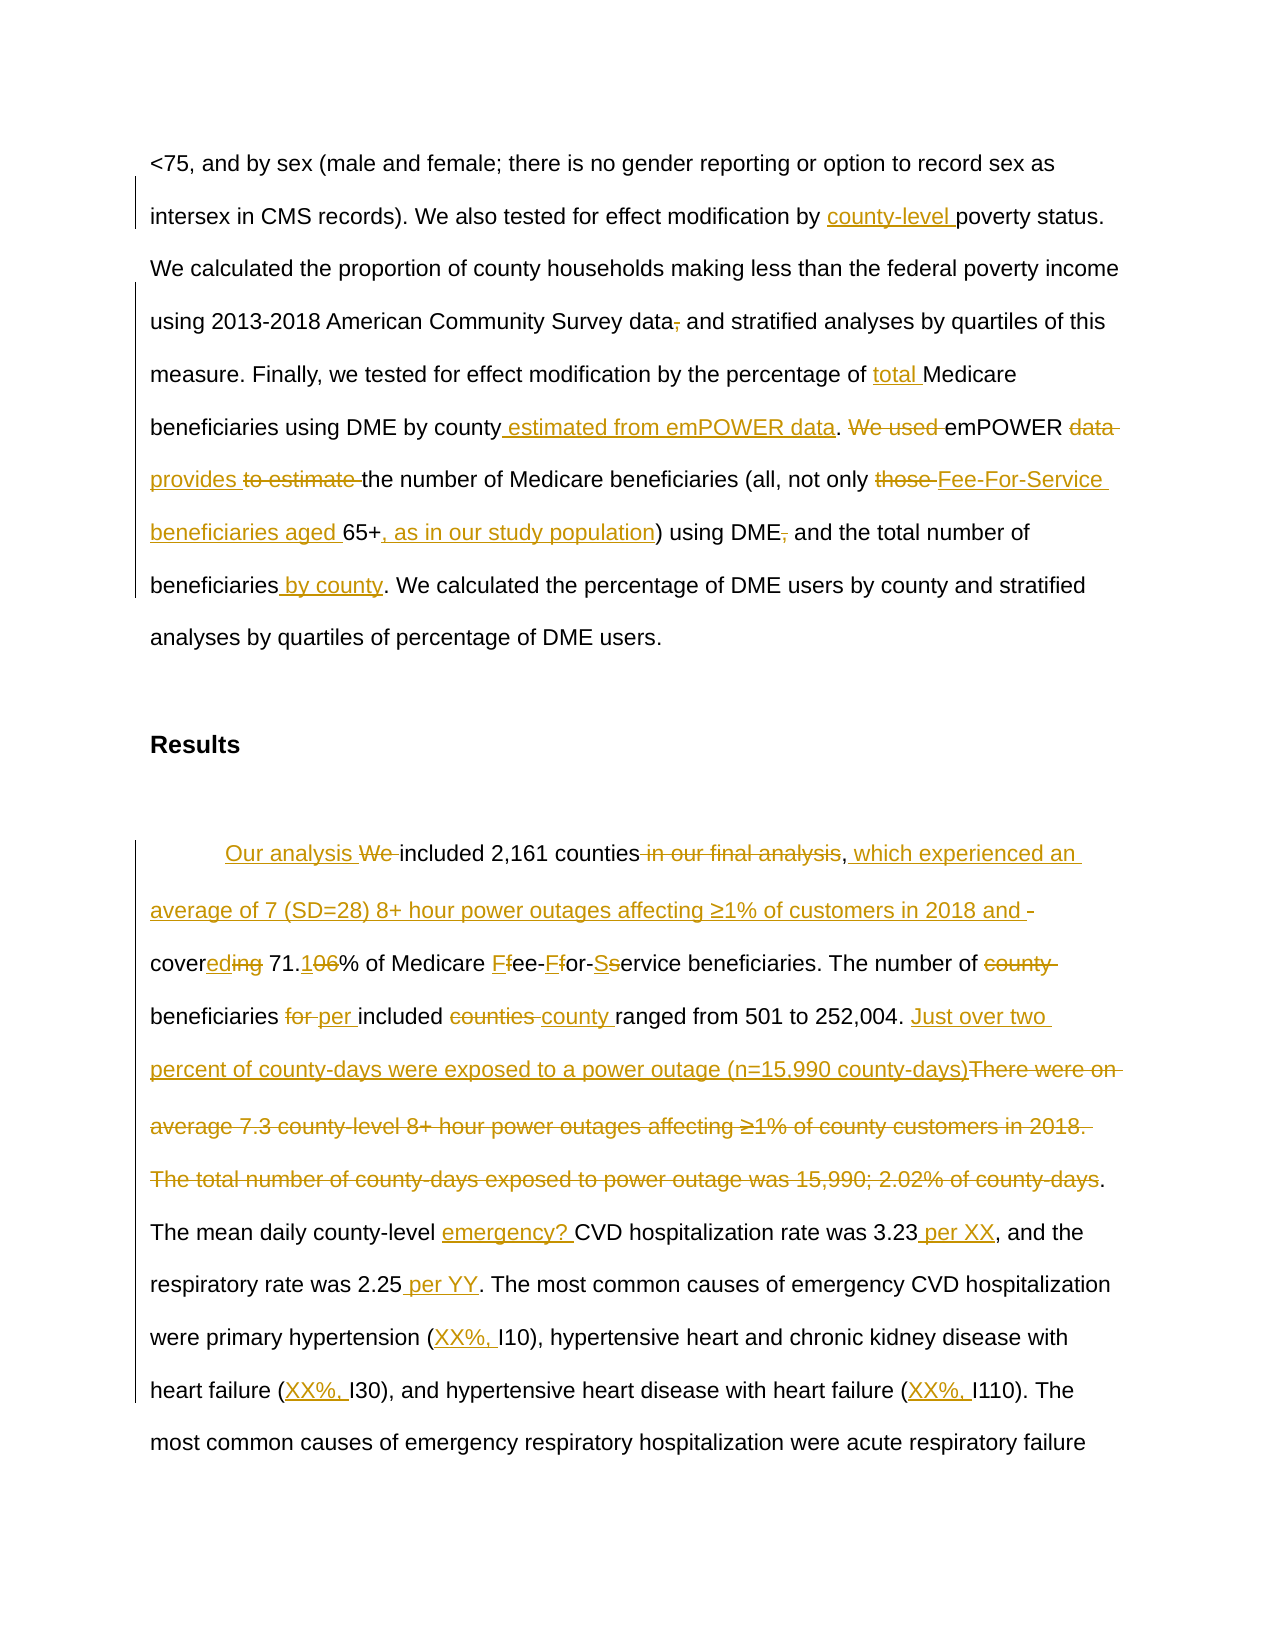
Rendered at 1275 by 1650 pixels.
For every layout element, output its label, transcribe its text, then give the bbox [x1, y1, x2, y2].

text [150, 840, 1125, 1456]
text Results [150, 730, 1125, 758]
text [150, 150, 1125, 651]
